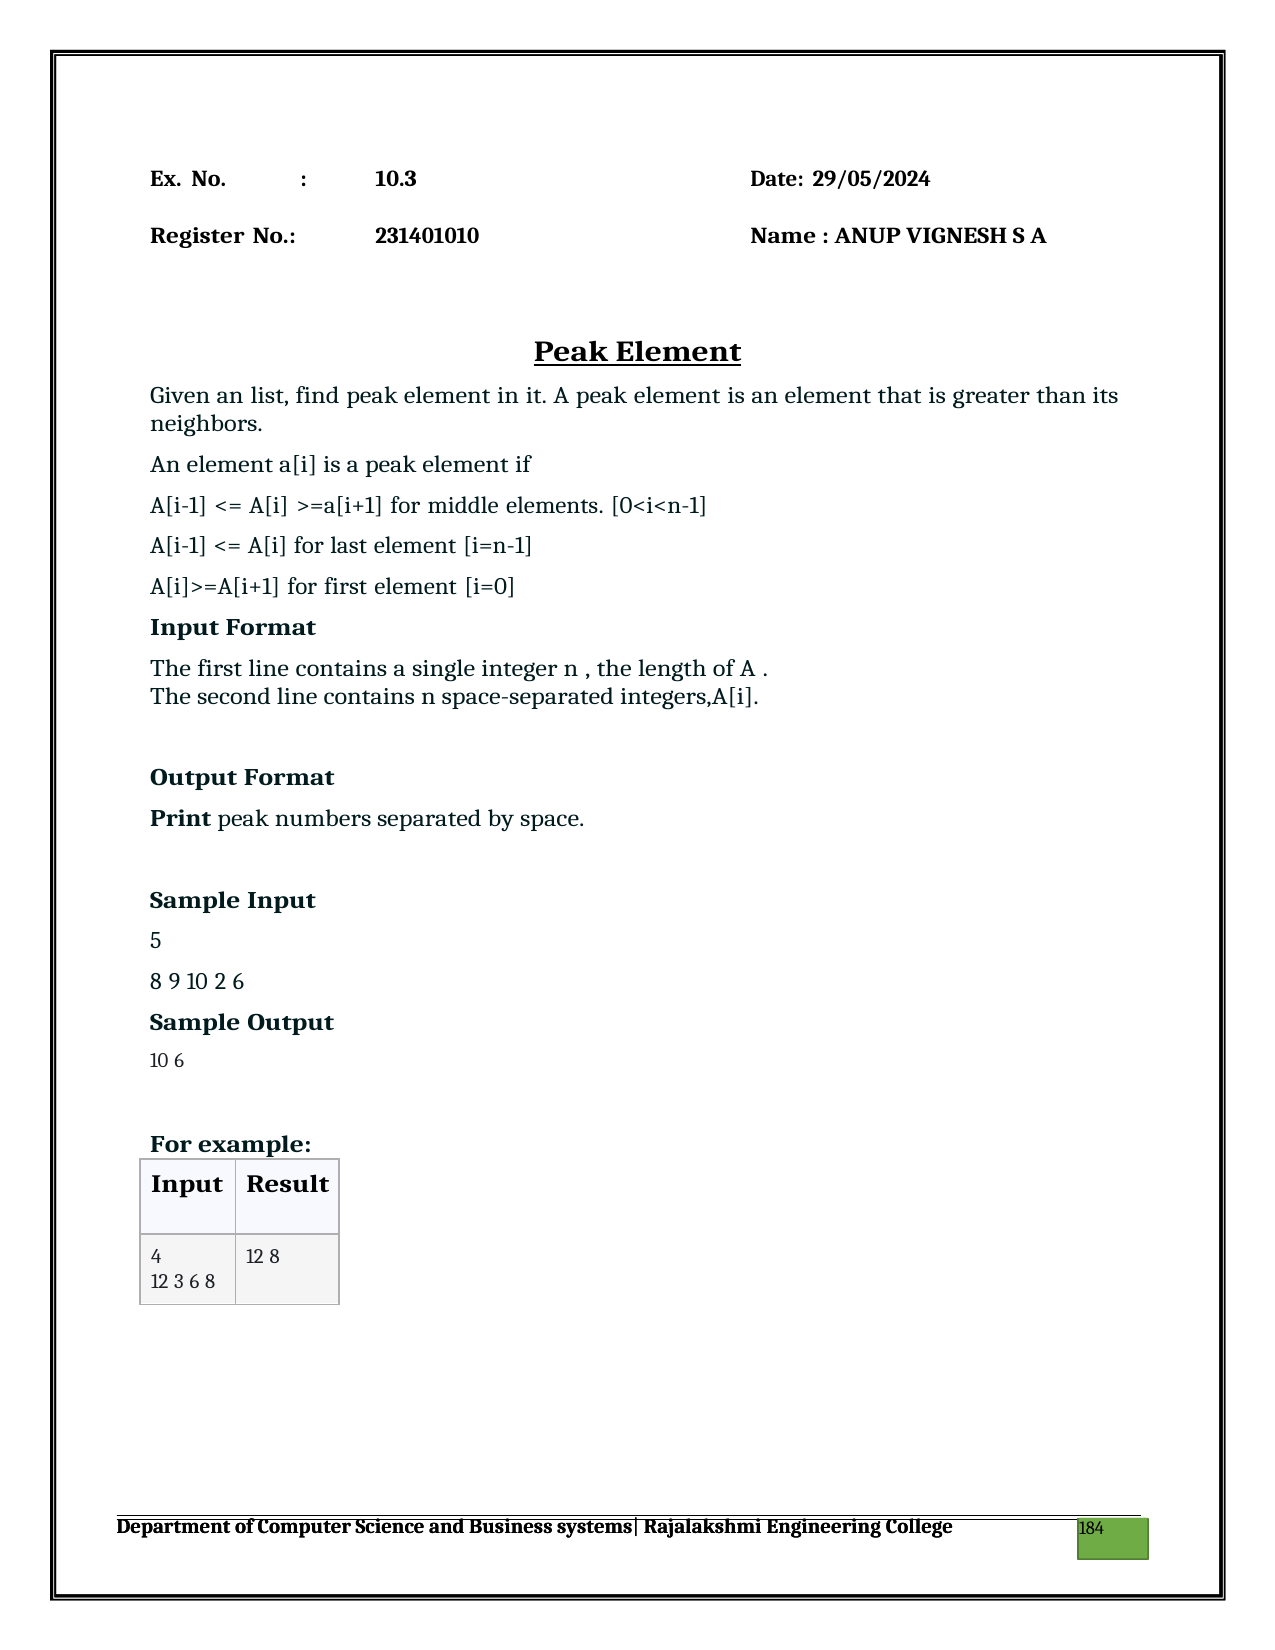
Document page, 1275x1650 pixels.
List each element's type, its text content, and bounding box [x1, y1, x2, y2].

text 10 6 [150, 1049, 1137, 1073]
table_header Input [141, 1160, 235, 1233]
table_header Result [236, 1160, 338, 1233]
text 8 9 10 2 6 [150, 968, 1137, 996]
text A[i]>=A[i+1] for first element [i=0] [150, 573, 1137, 600]
text Register No.: 231401010 Name : ANUP VIGNESH S A [150, 223, 1137, 249]
subtitle Peak Element [148, 336, 1127, 369]
subtitle Input Format [150, 613, 1137, 641]
text Ex. No. : 10.3 Date: 29/05/2024 [150, 166, 1137, 192]
subtitle Sample Input [150, 886, 1137, 914]
subtitle For example: [150, 1131, 1137, 1158]
text Given an list, find peak element in it. A peak element is an element that is greater than its neighbors. [150, 382, 1137, 438]
text Print peak numbers separated by space. [150, 804, 1137, 832]
text A[i-1] <= A[i] >=a[i+1] for middle elements. [0<i<n-1] A[i-1] <= A[i] for last element [i=n-1] [150, 492, 738, 560]
text The first line contains a single integer n , the length of A . The second line contains n space-separated integers,A[i]. [150, 654, 796, 710]
text 5 [150, 927, 1137, 954]
subtitle Output Format [150, 764, 1137, 792]
text An element a[i] is a peak element if [150, 451, 1137, 479]
subtitle Sample Output [150, 1008, 1137, 1036]
table_cell 12 8 [236, 1235, 338, 1303]
table_cell 4 12 3 6 8 [141, 1235, 235, 1303]
